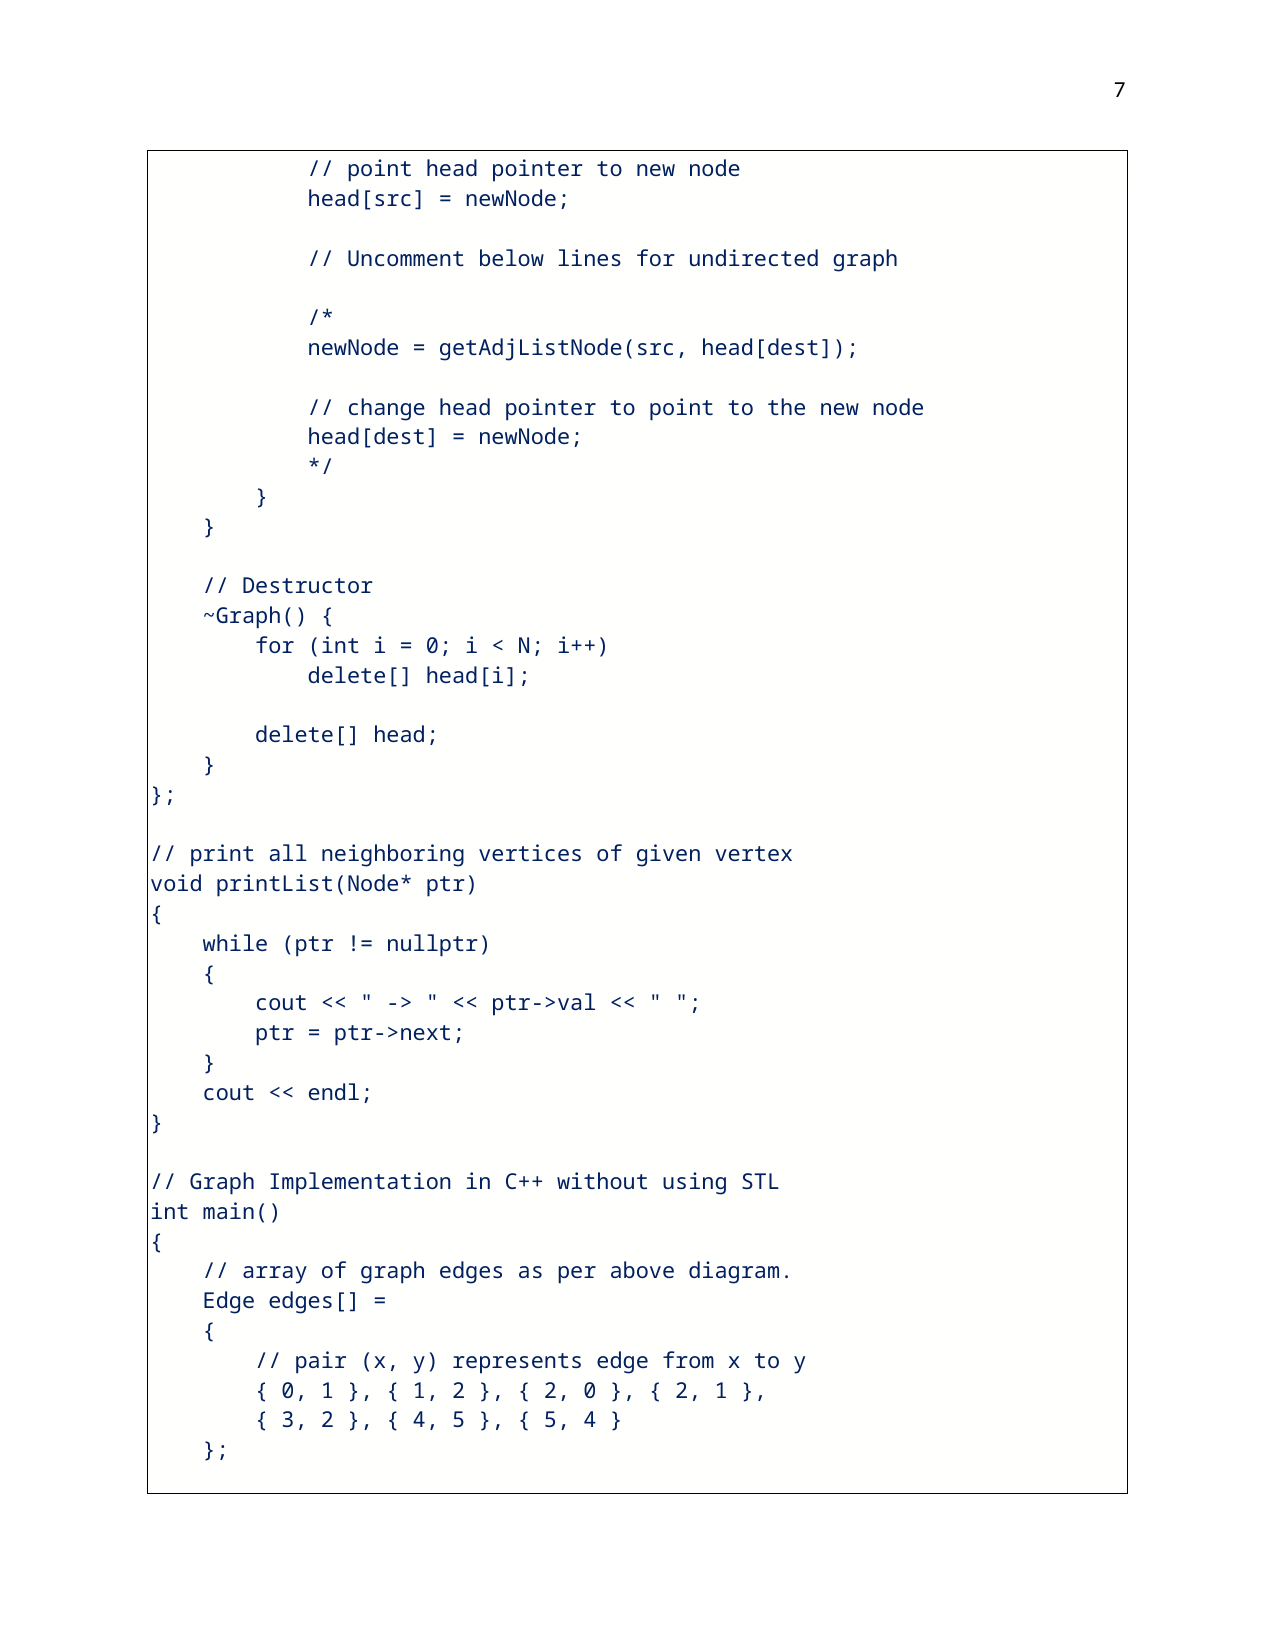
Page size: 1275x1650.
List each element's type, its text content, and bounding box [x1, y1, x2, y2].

text }; [150, 779, 1125, 808]
text // change head pointer to point to the new node [150, 391, 1125, 421]
text // Destructor [150, 570, 1125, 600]
text int main() [150, 1196, 1125, 1226]
text // point head pointer to new node [148, 151, 1127, 183]
text { [150, 1226, 1125, 1255]
text while (ptr != nullptr) [150, 928, 1125, 957]
text { [150, 957, 1125, 987]
text // Uncomment below lines for undirected graph [150, 242, 1125, 272]
text newNode = getAdjListNode(src, head[dest]); [150, 332, 1125, 362]
text // pair (x, y) represents edge from x to y [150, 1345, 1125, 1374]
text delete[] head; [150, 719, 1125, 749]
text } [150, 749, 1125, 779]
text // Graph Implementation in C++ without using STL [150, 1166, 1125, 1196]
text // print all neighboring vertices of given vertex [150, 838, 1125, 868]
text { 0, 1 }, { 1, 2 }, { 2, 0 }, { 2, 1 }, [150, 1374, 1125, 1404]
text } [150, 1047, 1125, 1077]
text } [150, 481, 1125, 511]
text { [150, 1315, 1125, 1345]
text }; [150, 1434, 1125, 1464]
text delete[] head[i]; [150, 659, 1125, 689]
text void printList(Node* ptr) [150, 868, 1125, 898]
text */ [150, 451, 1125, 481]
text { [150, 898, 1125, 928]
text cout << endl; [150, 1077, 1125, 1106]
text ptr = ptr->next; [150, 1017, 1125, 1047]
text cout << " -> " << ptr->val << " "; [150, 987, 1125, 1017]
text /* [150, 302, 1125, 332]
text } [150, 1106, 1125, 1136]
text head[src] = newNode; [150, 183, 1125, 213]
text for (int i = 0; i < N; i++) [150, 630, 1125, 659]
text } [150, 511, 1125, 540]
text head[dest] = newNode; [150, 421, 1125, 451]
text ~Graph() { [150, 600, 1125, 630]
text { 3, 2 }, { 4, 5 }, { 5, 4 } [150, 1404, 1125, 1434]
text // array of graph edges as per above diagram. [150, 1255, 1125, 1285]
text Edge edges[] = [150, 1285, 1125, 1315]
